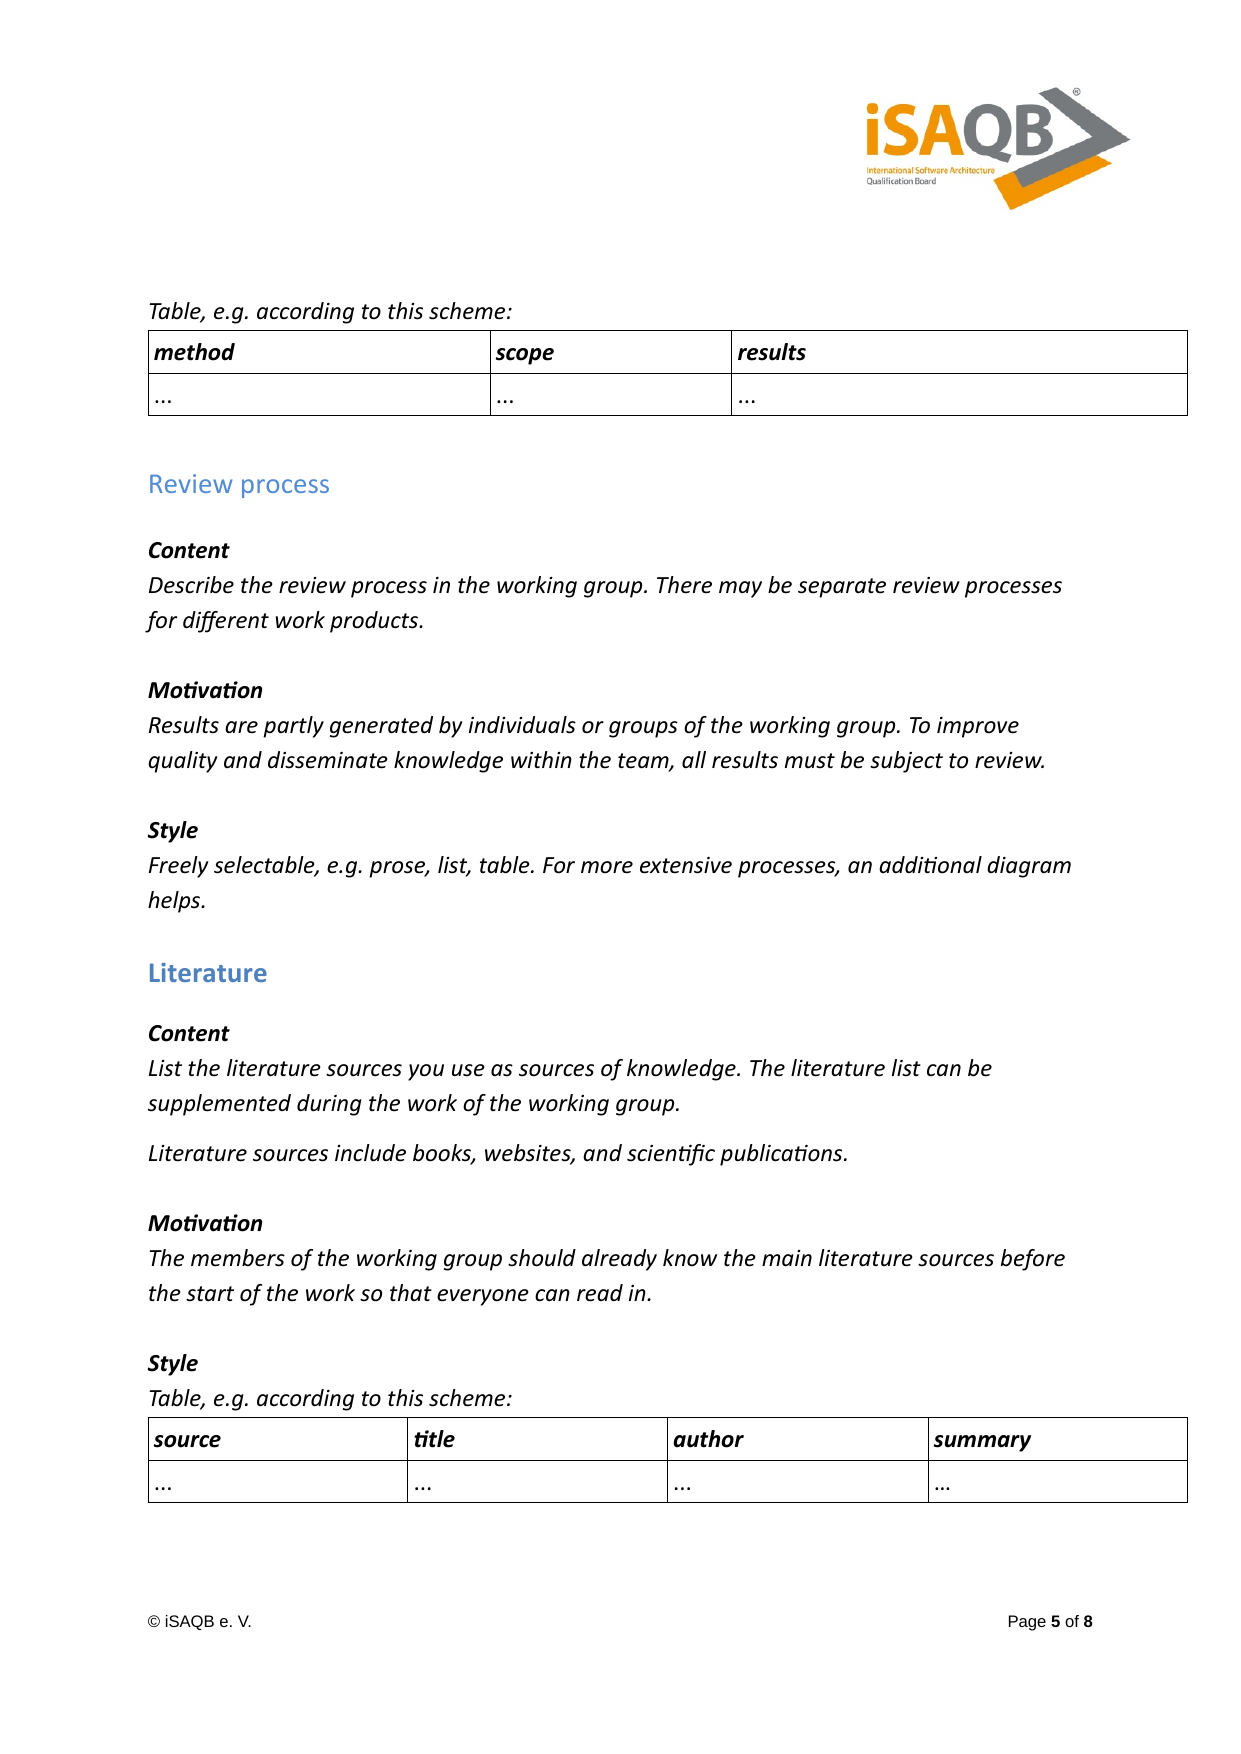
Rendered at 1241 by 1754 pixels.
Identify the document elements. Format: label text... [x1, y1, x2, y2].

table_header summary [929, 1418, 1187, 1459]
table_cell ... [668, 1461, 928, 1502]
table_cell ... [491, 374, 731, 415]
text Content [148, 1017, 1092, 1048]
table_header title [408, 1418, 667, 1459]
table_header source [149, 1418, 407, 1459]
text Style [148, 1347, 1092, 1377]
table_header scope [491, 331, 731, 373]
table_cell … [929, 1461, 1187, 1502]
text Results are partly generated by individuals or groups of the working group. To improve quality and disseminate knowledge within the team, all results must be subject to review. [148, 709, 1092, 774]
table_header author [668, 1418, 928, 1459]
text Motivation [148, 674, 1092, 704]
text Freely selectable, e.g. prose, list, table. For more extensive processes, an additional diagram helps. [148, 849, 1092, 914]
text The members of the working group should already know the main literature sources before the start of the work so that everyone can read in. [148, 1242, 1092, 1307]
text Review process [148, 465, 1092, 501]
table_cell ... [149, 374, 490, 415]
picture [862, 84, 1158, 210]
text Table, e.g. according to this scheme: [148, 295, 1092, 326]
text Describe the review process in the working group. There may be separate review processes for different work products. [148, 569, 1092, 634]
subtitle Literature [148, 954, 1092, 990]
text List the literature sources you use as sources of knowledge. The literature list can be supplemented during the work of the working group. [148, 1052, 1092, 1118]
text Motivation [148, 1207, 1092, 1237]
text Content [148, 534, 1092, 564]
text Table, e.g. according to this scheme: [148, 1382, 1092, 1412]
table_header results [732, 331, 1187, 373]
text Style [148, 814, 1092, 844]
table_header method [149, 331, 490, 373]
text Literature sources include books, websites, and scientific publications. [148, 1137, 1092, 1167]
table_cell ... [408, 1461, 667, 1502]
table_cell ... [149, 1461, 407, 1502]
table_cell ... [732, 374, 1187, 415]
